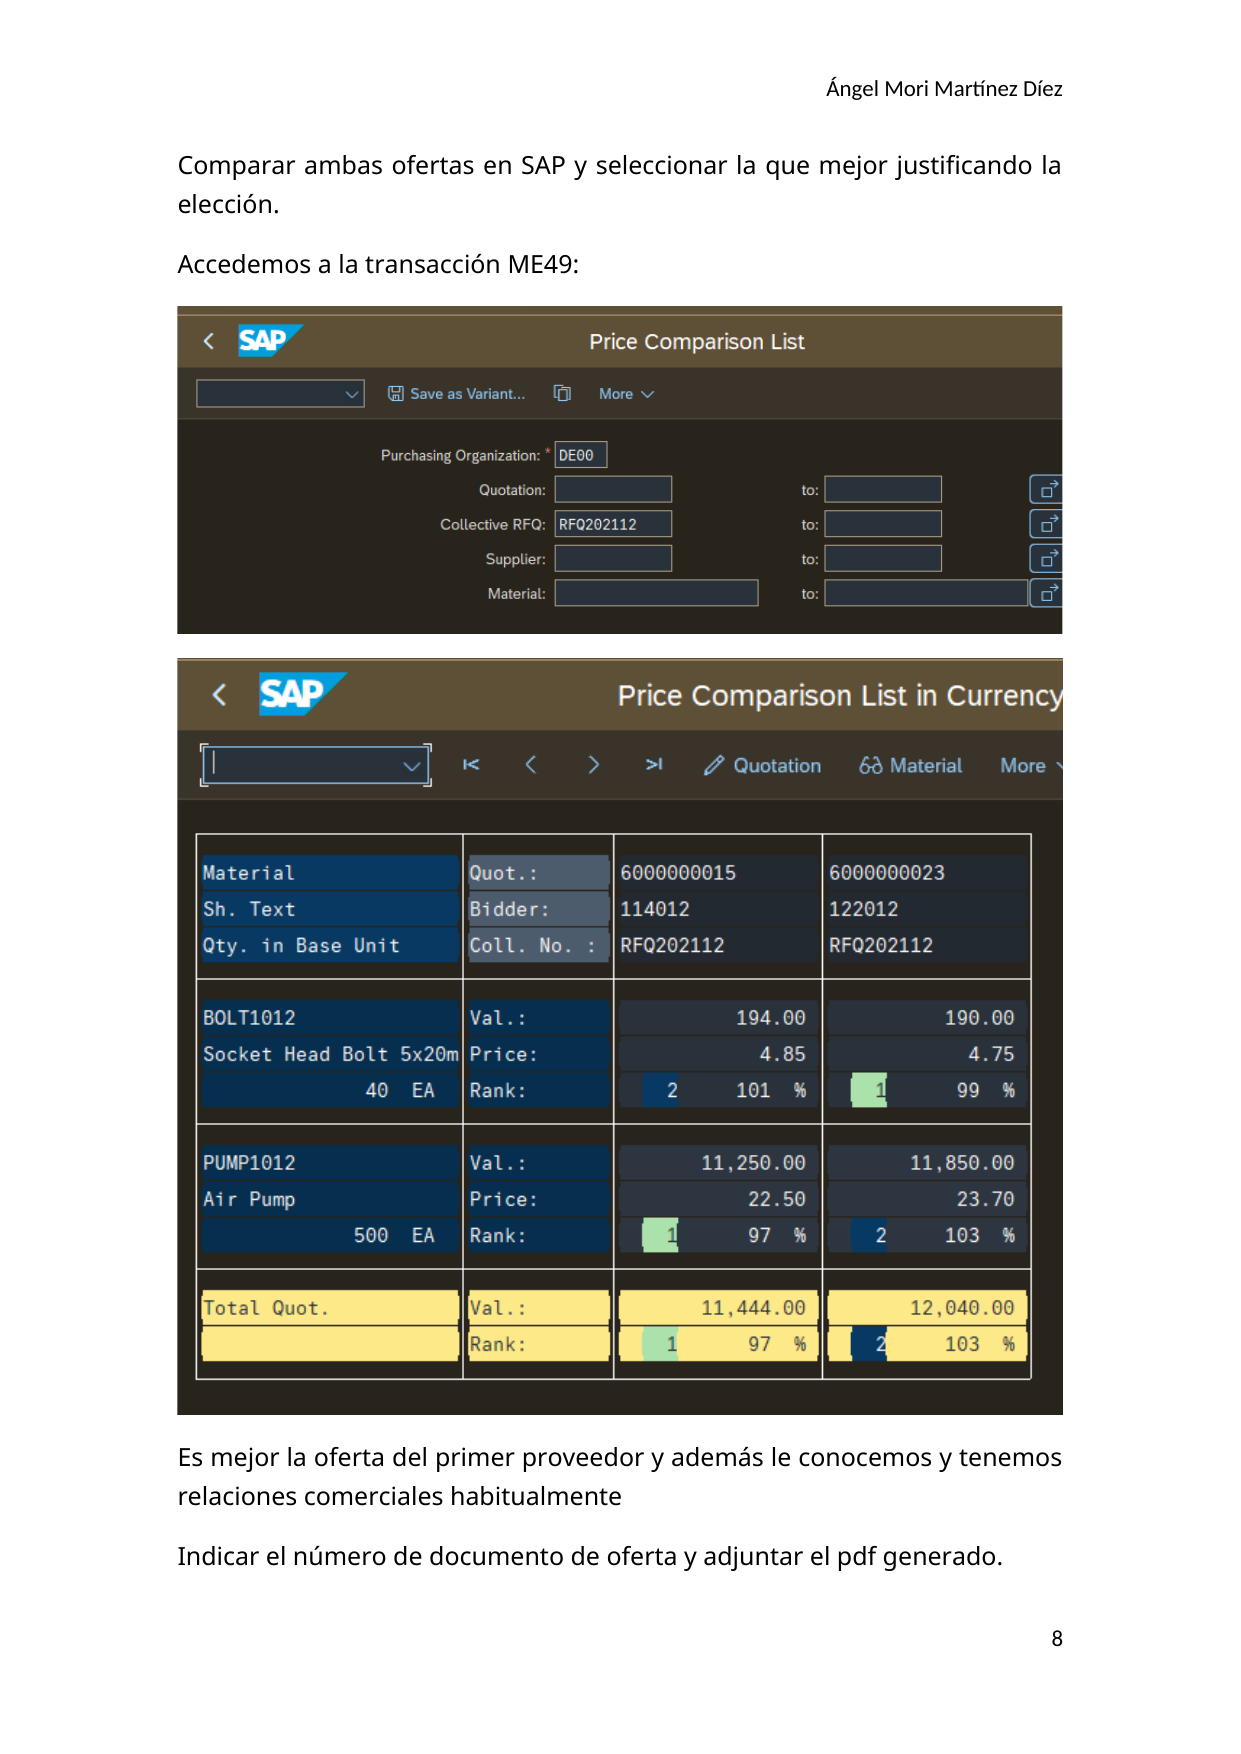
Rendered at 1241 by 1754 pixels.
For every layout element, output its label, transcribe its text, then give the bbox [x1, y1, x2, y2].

text Indicar el número de documento de oferta y adjuntar el pdf generado. [177, 1539, 1063, 1573]
text Es mejor la oferta del primer proveedor y además le conocemos y tenemos relaciones comerciales habitualmente [177, 1439, 1063, 1513]
text Comparar ambas ofertas en SAP y seleccionar la que mejor justificando la elección. [177, 148, 1063, 221]
picture [177, 658, 1063, 1415]
text Accedemos a la transacción ME49: [177, 247, 1063, 281]
picture [177, 306, 1063, 634]
